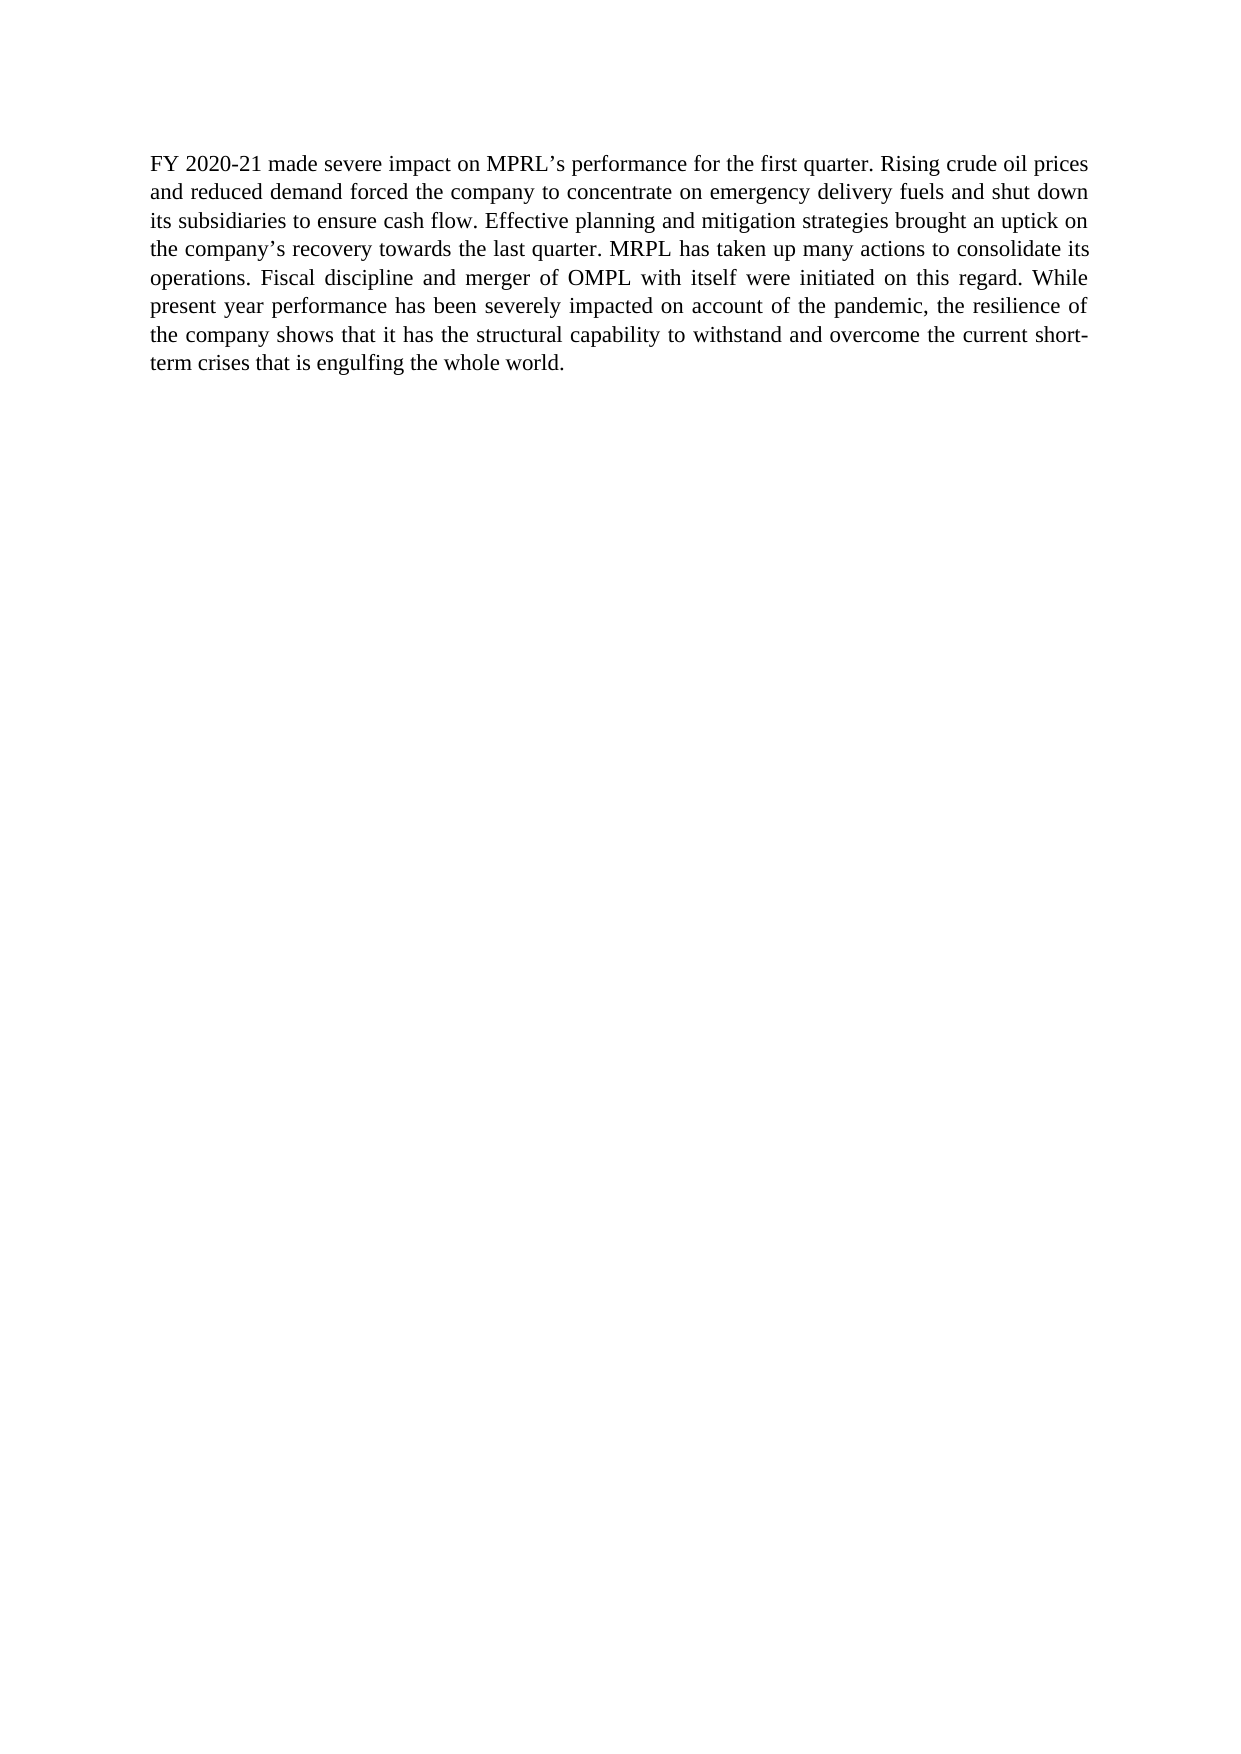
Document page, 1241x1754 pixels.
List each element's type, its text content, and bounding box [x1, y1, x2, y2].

text FY 2020-21 made severe impact on MPRL’s performance for the first quarter. Rising crude oil prices and reduced demand forced the company to concentrate on emergency delivery fuels and shut down its subsidiaries to ensure cash flow. Effective planning and mitigation strategies brought an uptick on the company’s recovery towards the last quarter. MRPL has taken up many actions to consolidate its operations. Fiscal discipline and merger of OMPL with itself were initiated on this regard. While present year performance has been severely impacted on account of the pandemic, the resilience of the company shows that it has the structural capability to withstand and overcome the current short-term crises that is engulfing the whole world. [150, 150, 1090, 375]
